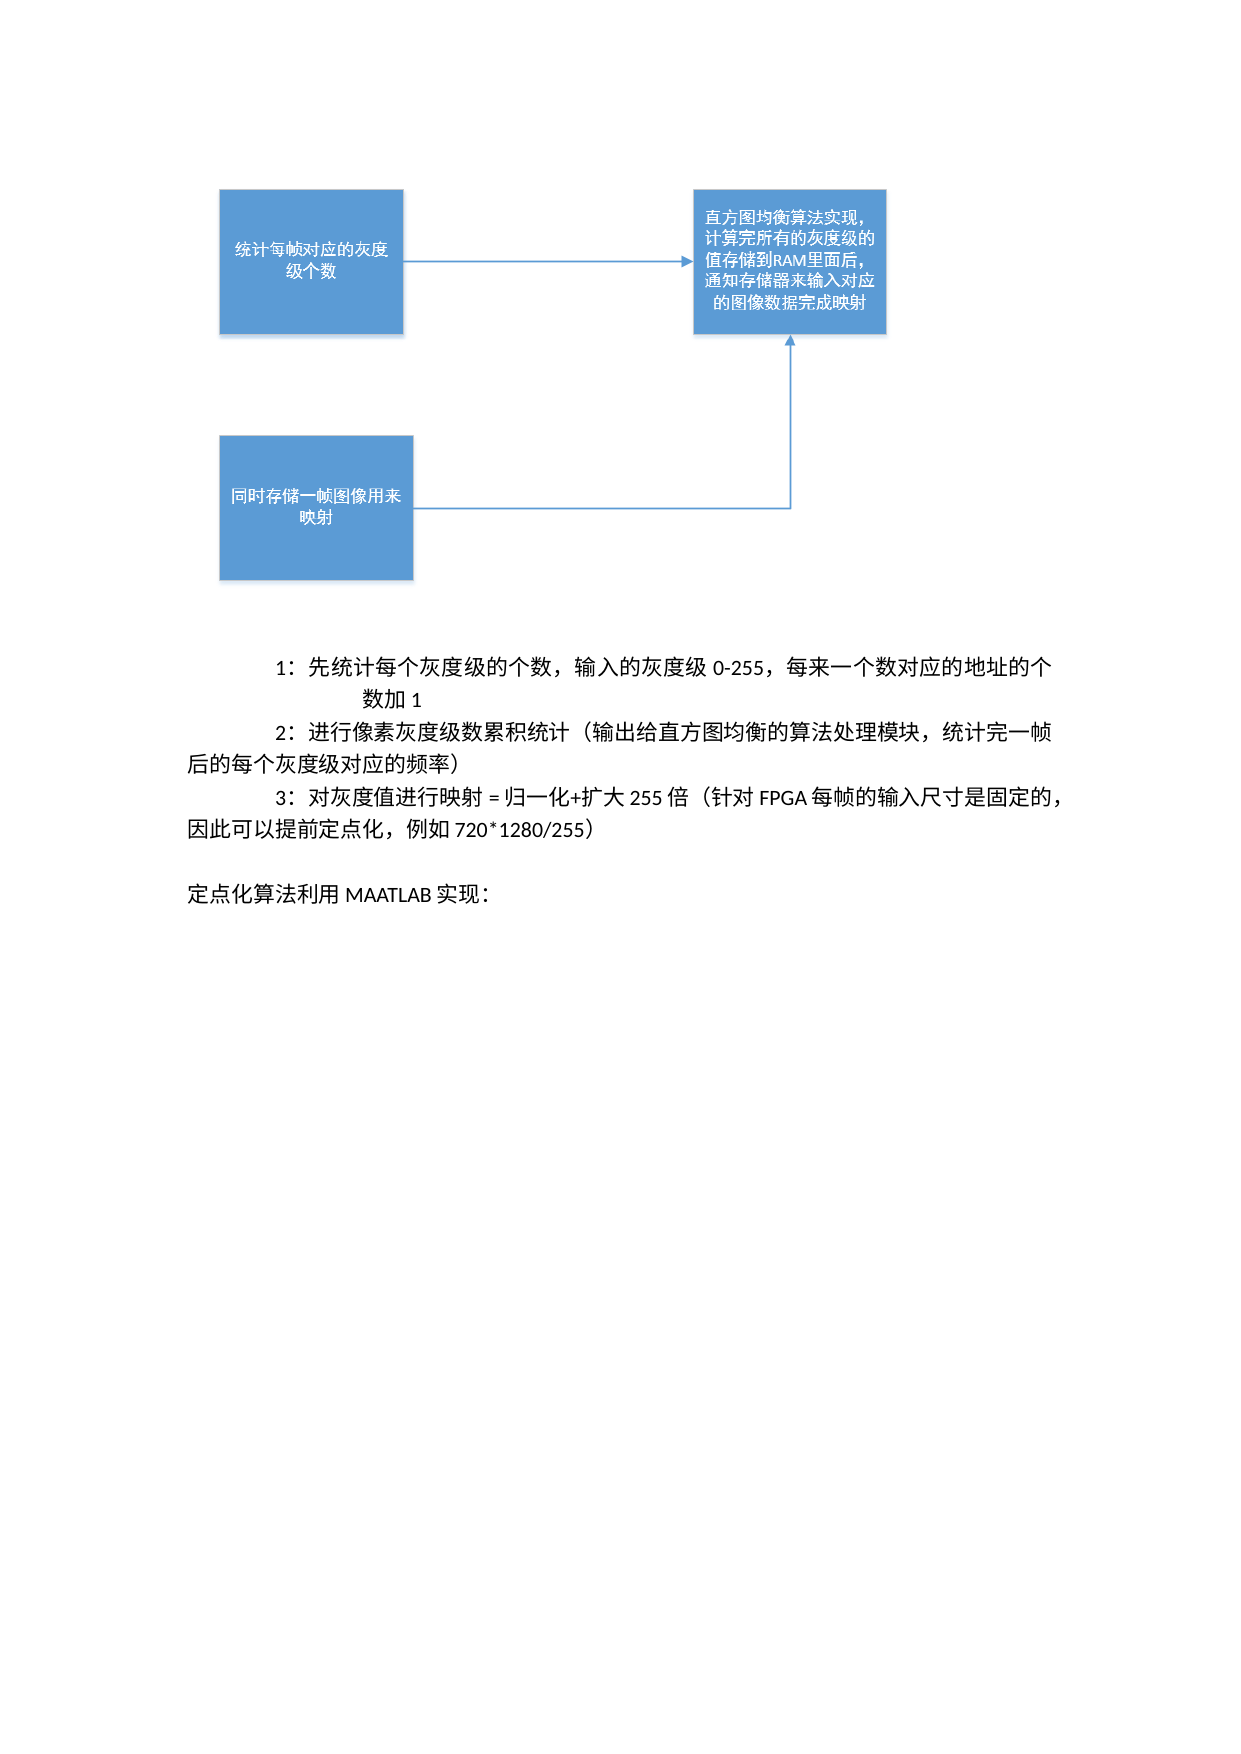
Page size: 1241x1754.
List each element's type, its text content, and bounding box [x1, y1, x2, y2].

text 定点化算法利用MAATLAB实现： [187, 877, 1053, 909]
text 1：先统计每个灰度级的个数，输入的灰度级0-255，每来一个数对应的地址的个 数加1 [231, 649, 1053, 714]
text 3：对灰度值进行映射 = 归一化+扩大255倍（针对FPGA每帧的输入尺寸是固定的，因此可以提前定点化，例如720*1280/255） [187, 779, 1053, 844]
picture [187, 162, 1053, 608]
text 2：进行像素灰度级数累积统计（输出给直方图均衡的算法处理模块，统计完一帧后的每个灰度级对应的频率） [187, 714, 1053, 779]
